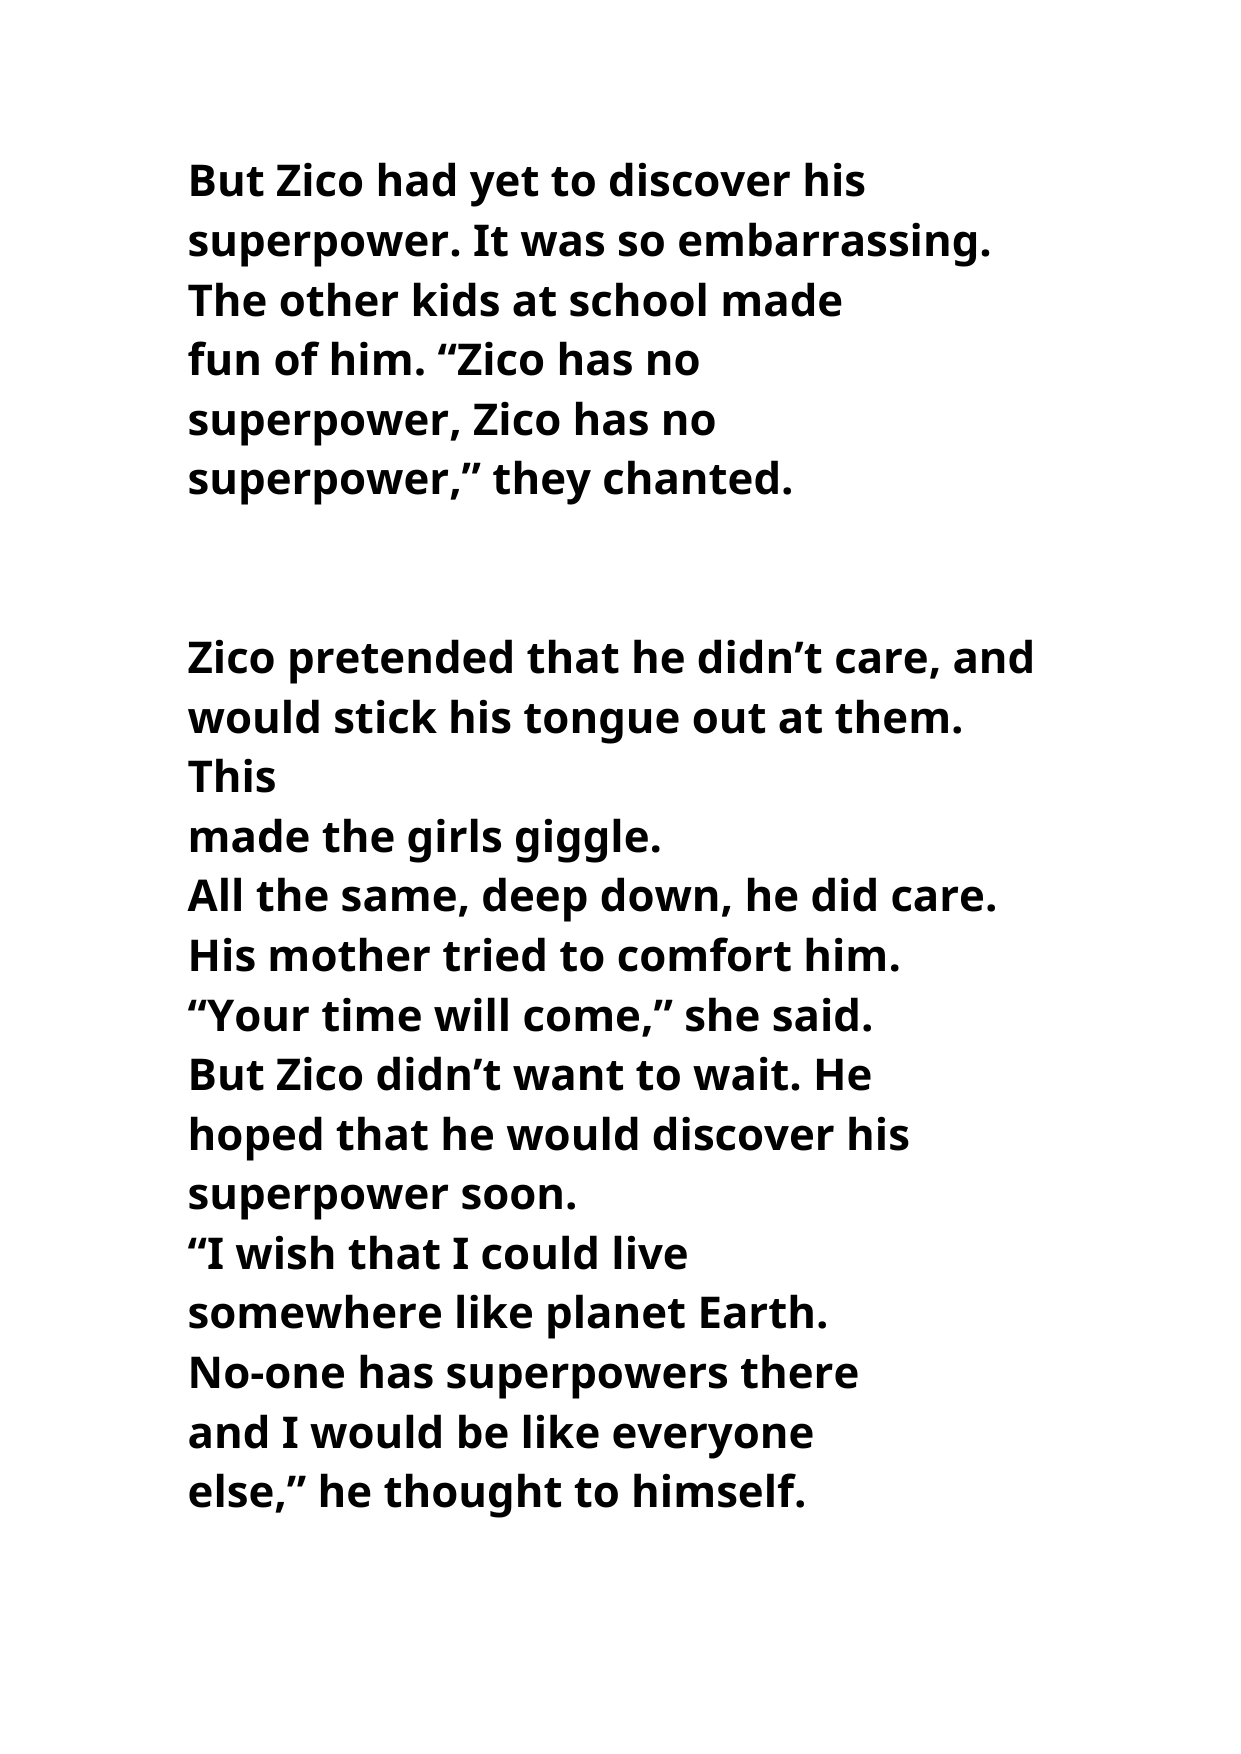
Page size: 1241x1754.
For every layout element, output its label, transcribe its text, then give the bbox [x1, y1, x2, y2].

text But Zico didn’t want to wait. He [187, 1044, 1053, 1103]
text made the girls giggle. [187, 805, 1053, 865]
text superpower. It was so embarrassing. [187, 209, 1053, 269]
text superpower soon. [187, 1163, 1053, 1222]
text else,” he thought to himself. [187, 1461, 1053, 1520]
text somewhere like planet Earth. [187, 1282, 1053, 1342]
text “I wish that I could live [187, 1222, 1053, 1282]
text hoped that he would discover his [187, 1103, 1053, 1163]
text His mother tried to comfort him. [187, 924, 1053, 984]
text But Zico had yet to discover his [187, 150, 1053, 209]
text Zico pretended that he didn’t care, and [187, 627, 1053, 686]
text would stick his tongue out at them. This [187, 686, 1053, 805]
text superpower, Zico has no [187, 388, 1053, 448]
text “Your time will come,” she said. [187, 984, 1053, 1044]
text All the same, deep down, he did care. [187, 865, 1053, 924]
text fun of him. “Zico has no [187, 329, 1053, 388]
text The other kids at school made [187, 269, 1053, 329]
text and I would be like everyone [187, 1401, 1053, 1461]
text superpower,” they chanted. [187, 448, 1053, 507]
text No-one has superpowers there [187, 1342, 1053, 1401]
